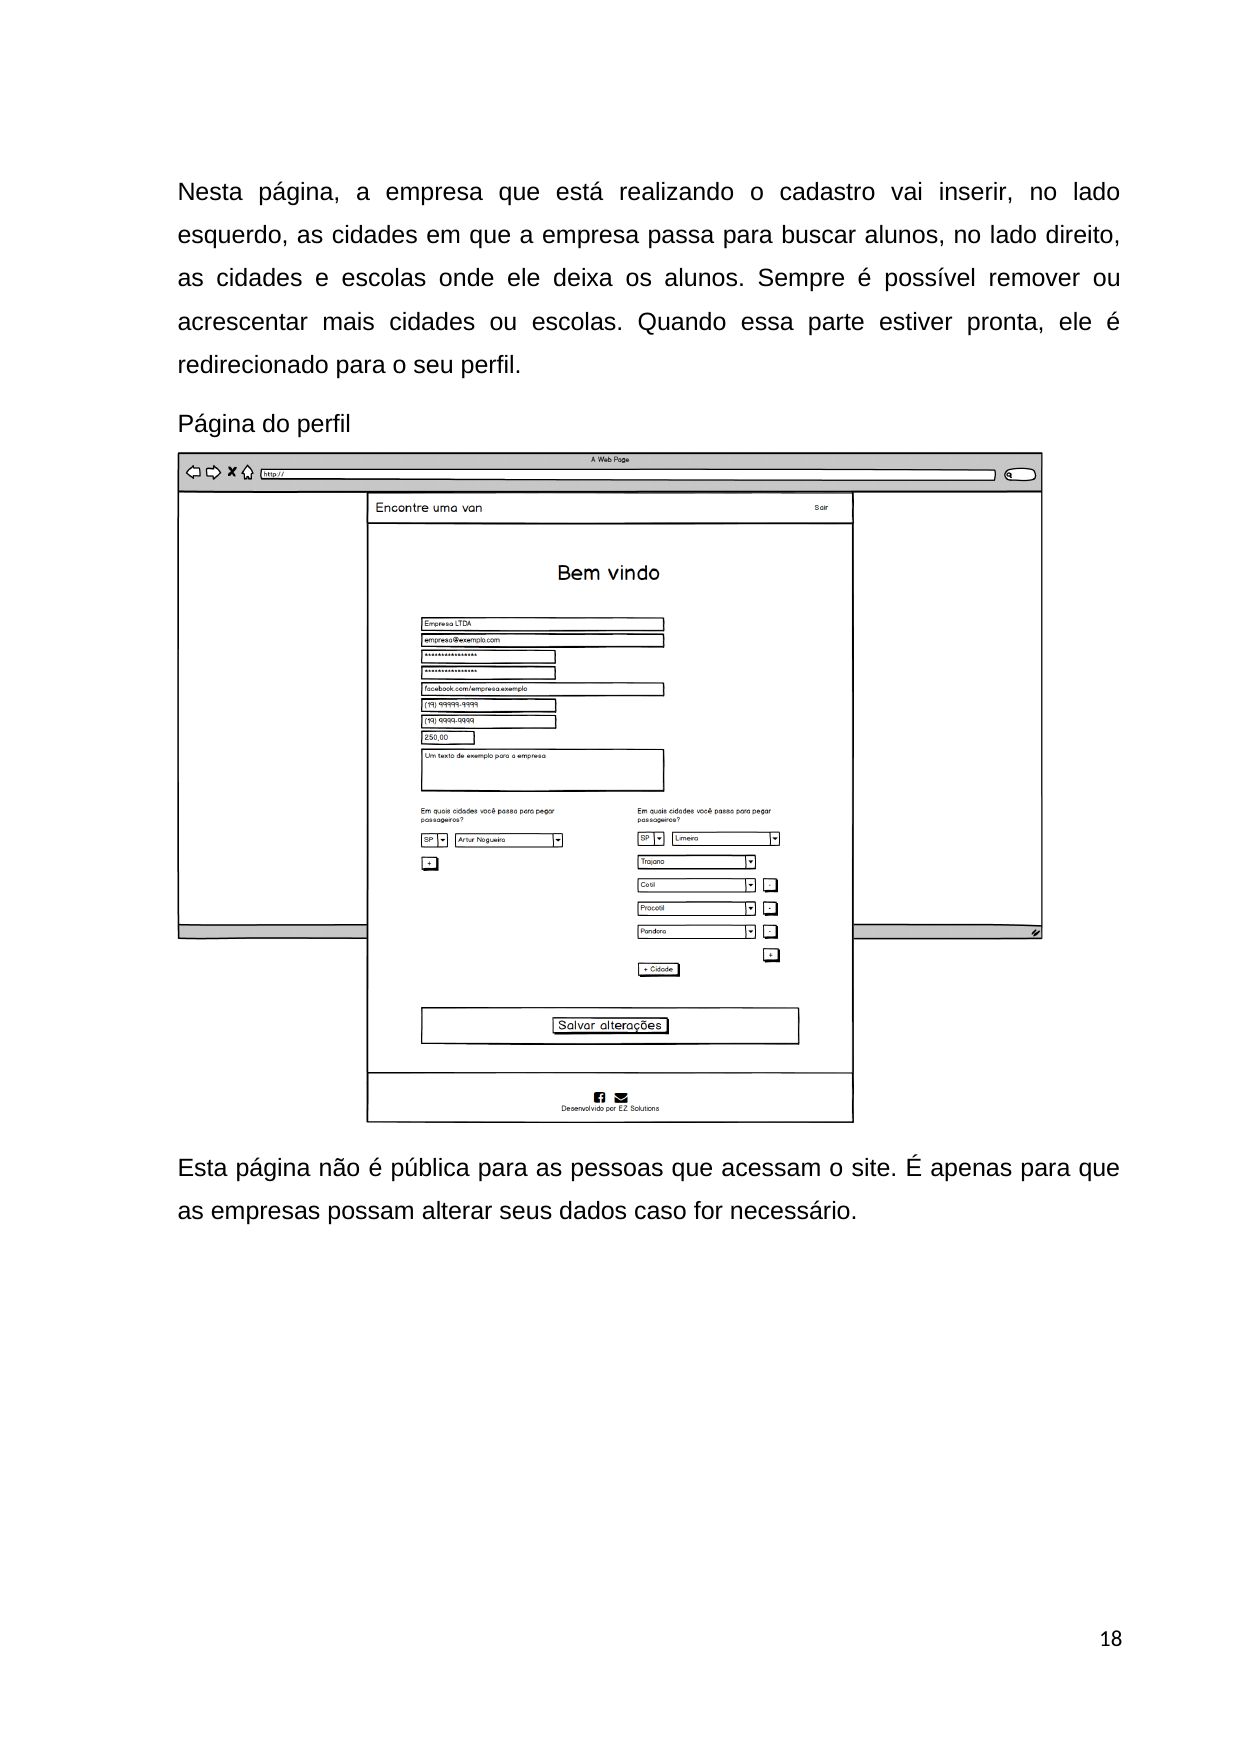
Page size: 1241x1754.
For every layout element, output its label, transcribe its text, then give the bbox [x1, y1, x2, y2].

text Esta página não é pública para as pessoas que acessam o site. É apenas para que as empresas possam alterar seus dados caso for necessário. [177, 1153, 1122, 1225]
picture [177, 452, 1043, 1123]
